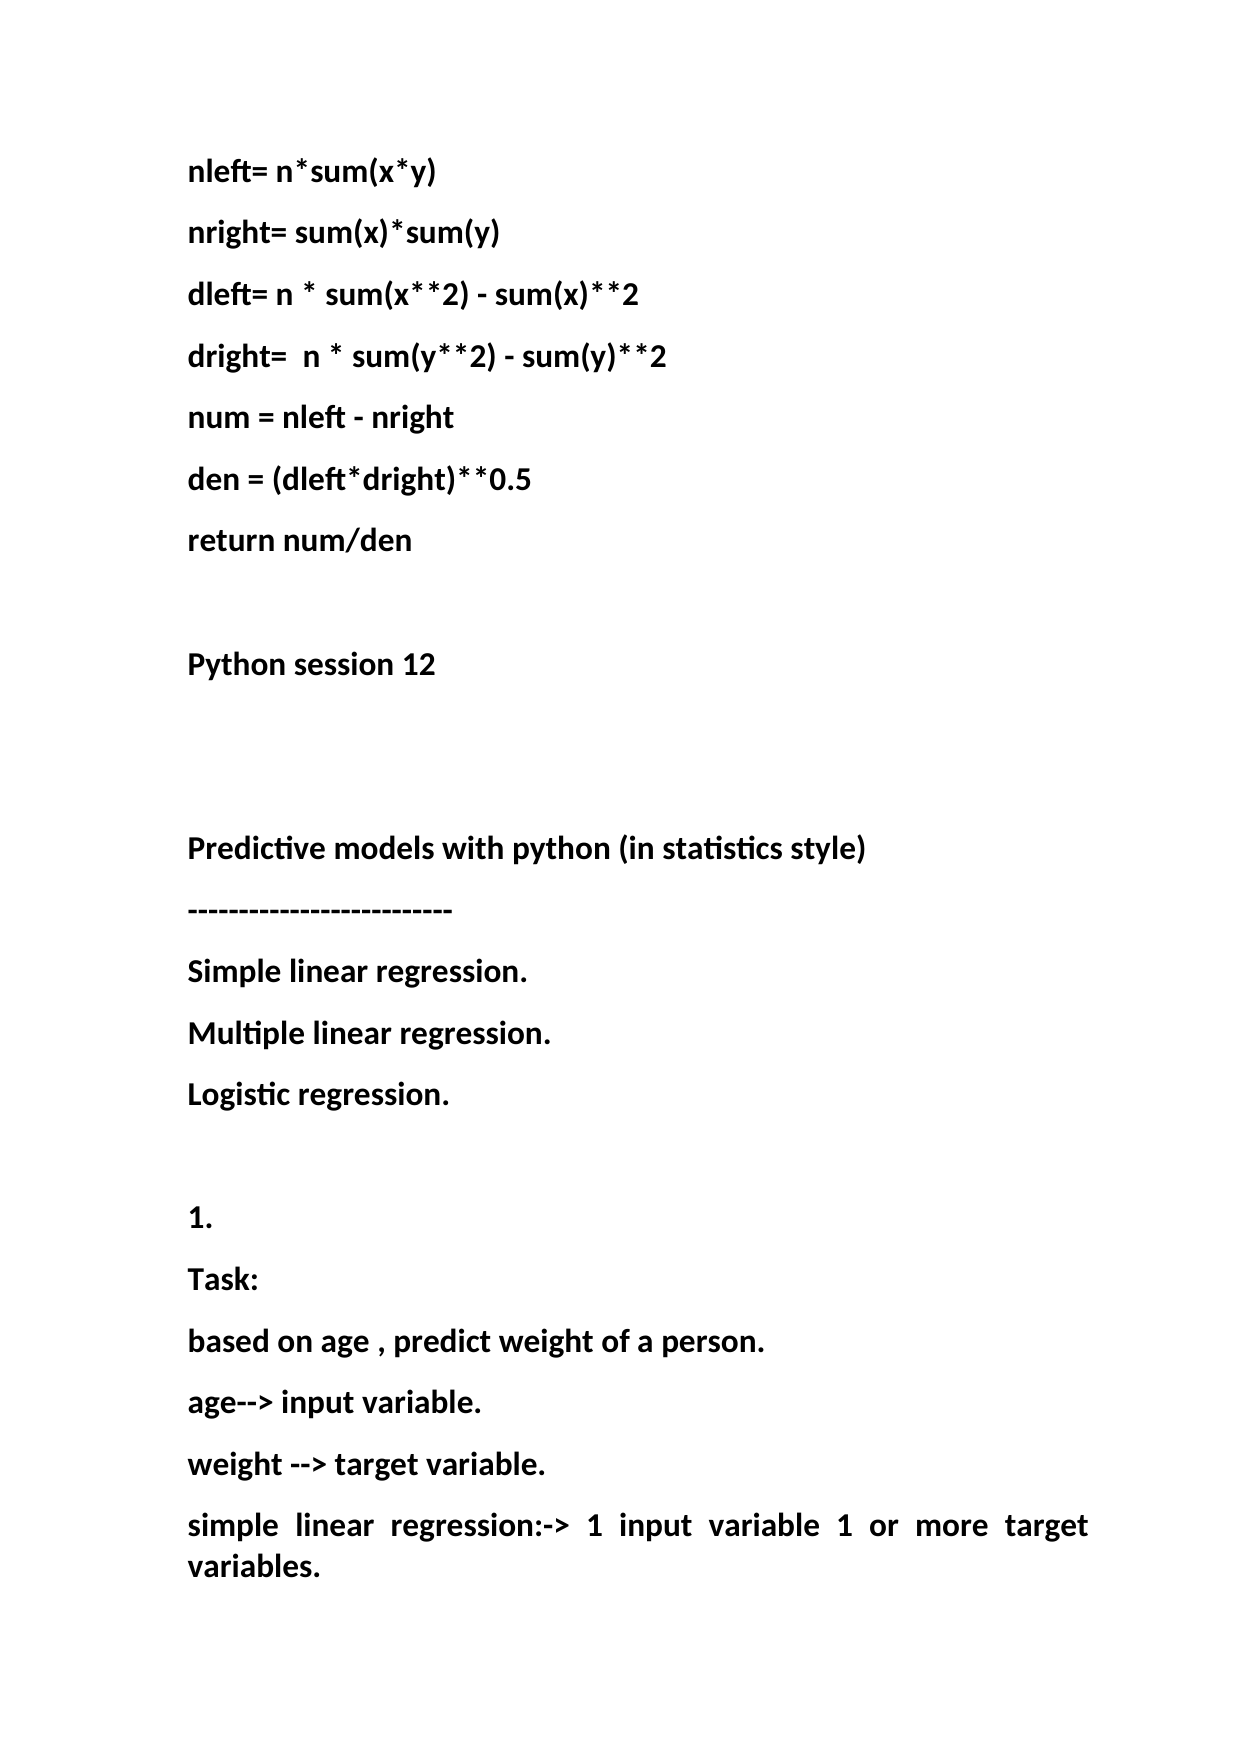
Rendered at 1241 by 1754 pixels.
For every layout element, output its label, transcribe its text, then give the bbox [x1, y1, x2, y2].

text nleft= n*sum(x*y) [187, 150, 1090, 191]
text den = (dleft*dright)**0.5 [187, 458, 1090, 498]
text Simple linear regression. [187, 950, 1090, 991]
text Multiple linear regression. [187, 1012, 1090, 1053]
text Predictive models with python (in statistics style) [187, 827, 1090, 868]
text return num/den [187, 519, 1090, 560]
text age--> input variable. [187, 1381, 1090, 1422]
text based on age , predict weight of a person. [187, 1320, 1090, 1360]
text 1. [187, 1197, 1090, 1237]
text num = nleft - nright [187, 396, 1090, 437]
text dright= n * sum(y**2) - sum(y)**2 [187, 335, 1090, 375]
text Python session 12 [187, 642, 1090, 683]
text nright= sum(x)*sum(y) [187, 212, 1090, 252]
text Task: [187, 1258, 1090, 1299]
text -------------------------- [187, 889, 1090, 929]
text weight --> target variable. [187, 1443, 1090, 1483]
text Logistic regression. [187, 1073, 1090, 1114]
text simple linear regression:-> 1 input variable 1 or more target variables. [187, 1504, 1090, 1586]
text dleft= n * sum(x**2) - sum(x)**2 [187, 273, 1090, 314]
